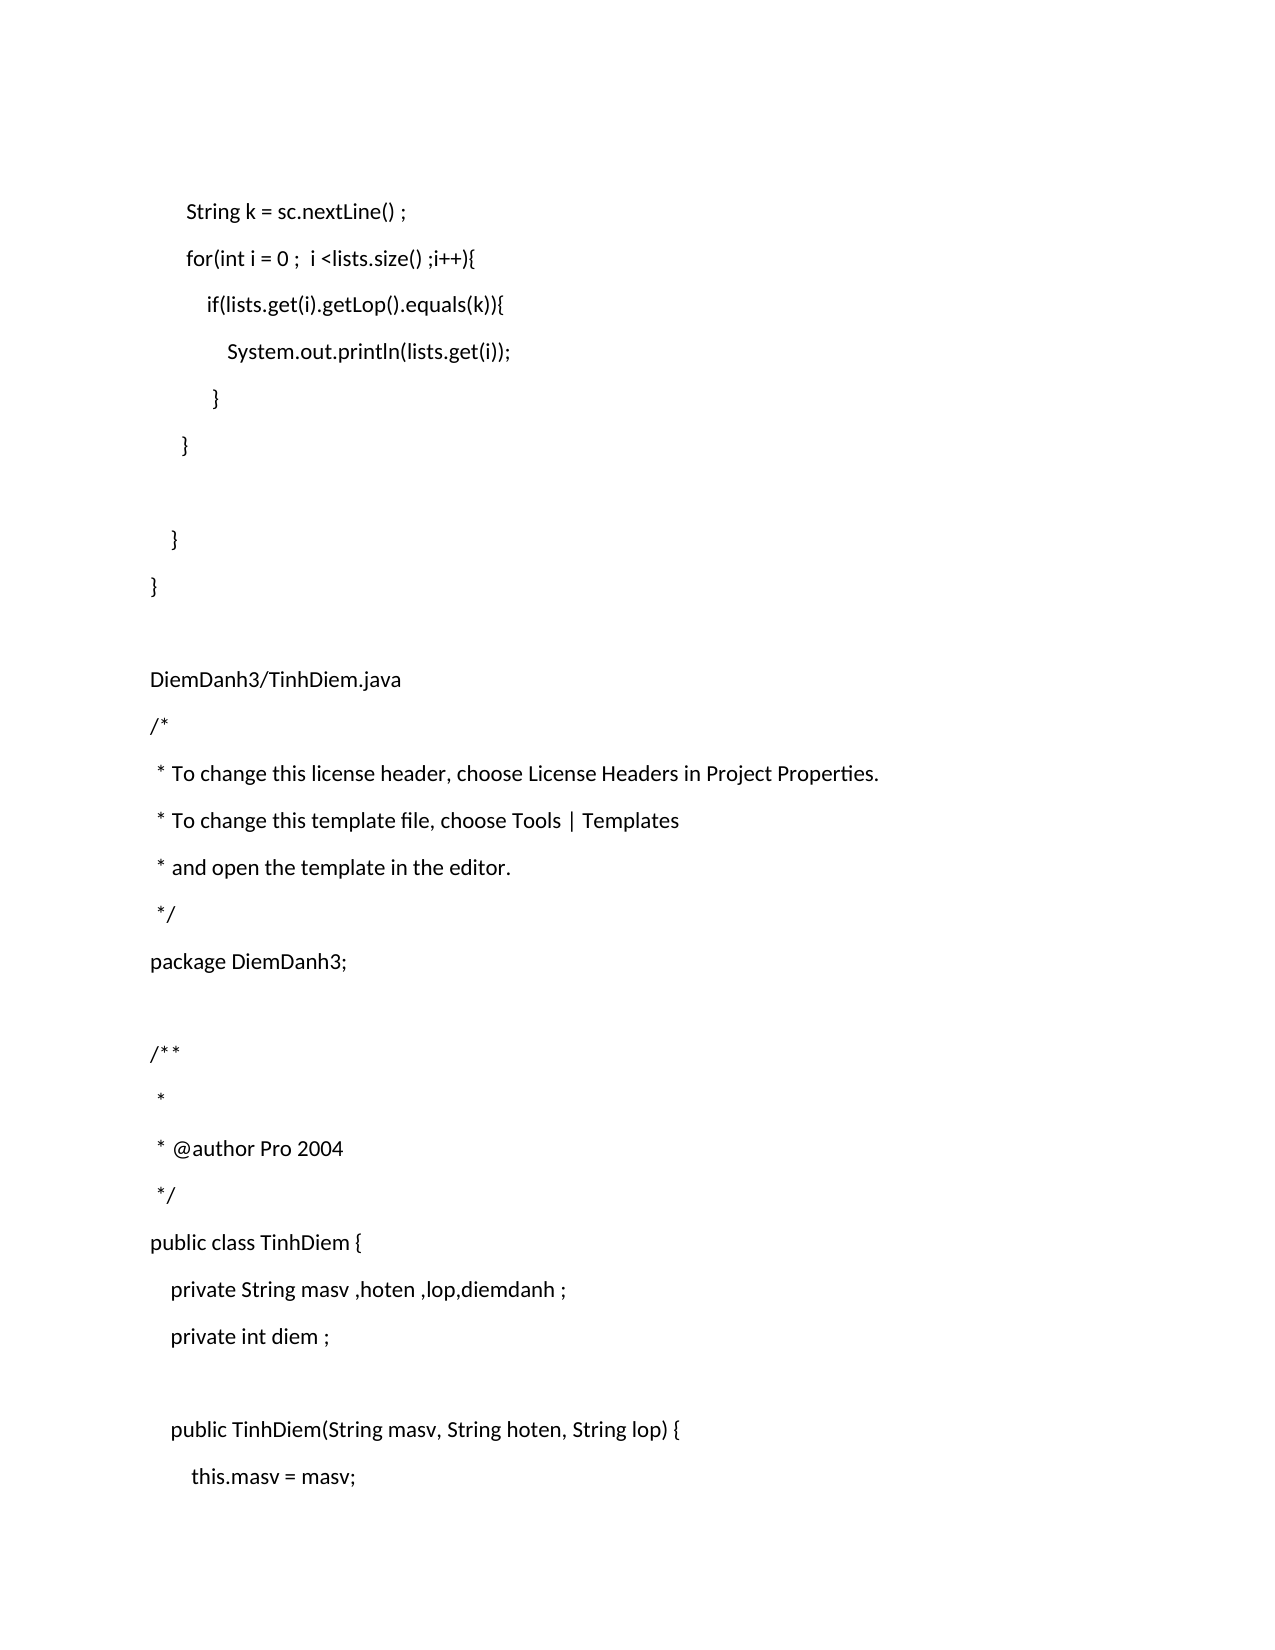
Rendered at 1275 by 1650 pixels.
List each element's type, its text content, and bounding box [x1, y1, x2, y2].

text /** [150, 1041, 1125, 1069]
text System.out.println(lists.get(i)); [150, 337, 1125, 366]
text private String masv ,hoten ,lop,diemdanh ; [150, 1275, 1125, 1303]
text package DiemDanh3; [150, 947, 1125, 975]
text */ [150, 900, 1125, 928]
text String k = sc.nextLine() ; [150, 197, 1125, 225]
text this.masv = masv; [150, 1462, 1125, 1491]
text */ [150, 1181, 1125, 1209]
text * To change this license header, choose License Headers in Project Properties. [150, 759, 1125, 787]
text } [150, 525, 1125, 553]
text * [150, 1087, 1125, 1116]
text public TinhDiem(String masv, String hoten, String lop) { [150, 1416, 1125, 1444]
text * To change this template file, choose Tools | Templates [150, 806, 1125, 834]
text for(int i = 0 ; i <lists.size() ;i++){ [150, 244, 1125, 272]
text * and open the template in the editor. [150, 853, 1125, 881]
text public class TinhDiem { [150, 1228, 1125, 1256]
text /* [150, 712, 1125, 741]
text * @author Pro 2004 [150, 1134, 1125, 1162]
text if(lists.get(i).getLop().equals(k)){ [150, 291, 1125, 319]
text } [150, 572, 1125, 600]
text DiemDanh3/TinhDiem.java [150, 666, 1125, 694]
text } [150, 431, 1125, 459]
text private int diem ; [150, 1322, 1125, 1350]
text } [150, 384, 1125, 412]
